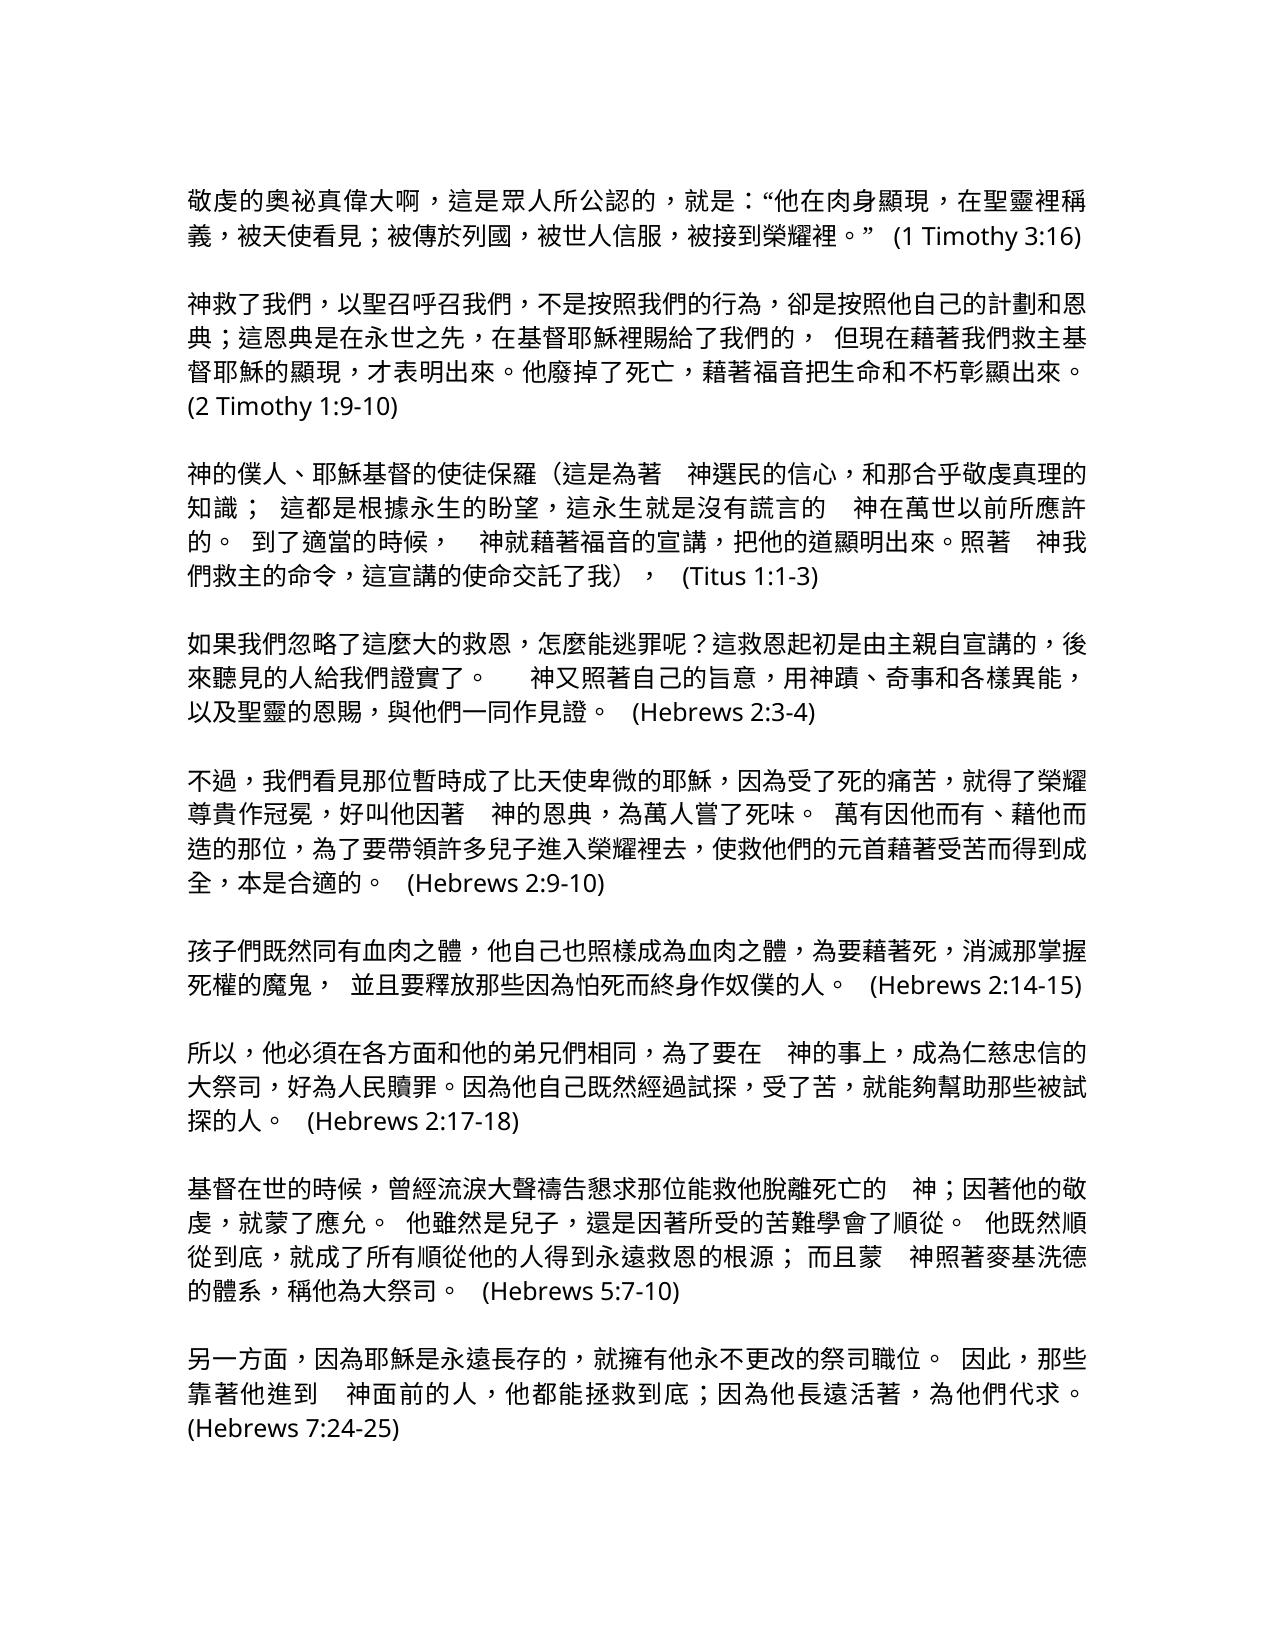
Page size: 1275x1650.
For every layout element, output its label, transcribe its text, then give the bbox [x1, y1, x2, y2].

text 基督在世的時候，曾經流淚大聲禱告懇求那位能救他脫離死亡的 神；因著他的敬虔，就蒙了應允。 他雖然是兒子，還是因著所受的苦難學會了順從。 他既然順從到底，就成了所有順從他的人得到永遠救恩的根源； 而且蒙 神照著麥基洗德的體系，稱他為大祭司。 (Hebrews 5:7-10) [187, 1172, 1087, 1308]
text 神的僕人、耶穌基督的使徒保羅（這是為著 神選民的信心，和那合乎敬虔真理的知識； 這都是根據永生的盼望，這永生就是沒有謊言的 神在萬世以前所應許的。 到了適當的時候， 神就藉著福音的宣講，把他的道顯明出來。照著 神我們救主的命令，這宣講的使命交託了我）， (Titus 1:1-3) [187, 457, 1087, 593]
text 不過，我們看見那位暫時成了比天使卑微的耶穌，因為受了死的痛苦，就得了榮耀尊貴作冠冕，好叫他因著 神的恩典，為萬人嘗了死味。 萬有因他而有、藉他而造的那位，為了要帶領許多兒子進入榮耀裡去，使救他們的元首藉著受苦而得到成全，本是合適的。 (Hebrews 2:9-10) [187, 763, 1087, 899]
text 所以，他必須在各方面和他的弟兄們相同，為了要在 神的事上，成為仁慈忠信的大祭司，好為人民贖罪。因為他自己既然經過試探，受了苦，就能夠幫助那些被試探的人。 (Hebrews 2:17-18) [187, 1036, 1087, 1138]
text 敬虔的奧祕真偉大啊，這是眾人所公認的，就是：“他在肉身顯現，在聖靈裡稱義，被天使看見；被傳於列國，被世人信服，被接到榮耀裡。” (1 Timothy 3:16) [187, 184, 1087, 252]
text 神救了我們，以聖召呼召我們，不是按照我們的行為，卻是按照他自己的計劃和恩典；這恩典是在永世之先，在基督耶穌裡賜給了我們的， 但現在藉著我們救主基督耶穌的顯現，才表明出來。他廢掉了死亡，藉著福音把生命和不朽彰顯出來。 (2 Timothy 1:9-10) [187, 286, 1087, 422]
text 孩子們既然同有血肉之體，他自己也照樣成為血肉之體，為要藉著死，消滅那掌握死權的魔鬼， 並且要釋放那些因為怕死而終身作奴僕的人。 (Hebrews 2:14-15) [187, 933, 1087, 1002]
text 另一方面，因為耶穌是永遠長存的，就擁有他永不更改的祭司職位。 因此，那些靠著他進到 神面前的人，他都能拯救到底；因為他長遠活著，為他們代求。 (Hebrews 7:24-25) [187, 1342, 1087, 1444]
text 如果我們忽略了這麼大的救恩，怎麼能逃罪呢？這救恩起初是由主親自宣講的，後來聽見的人給我們證實了。 神又照著自己的旨意，用神蹟、奇事和各樣異能，以及聖靈的恩賜，與他們一同作見證。 (Hebrews 2:3-4) [187, 627, 1087, 729]
